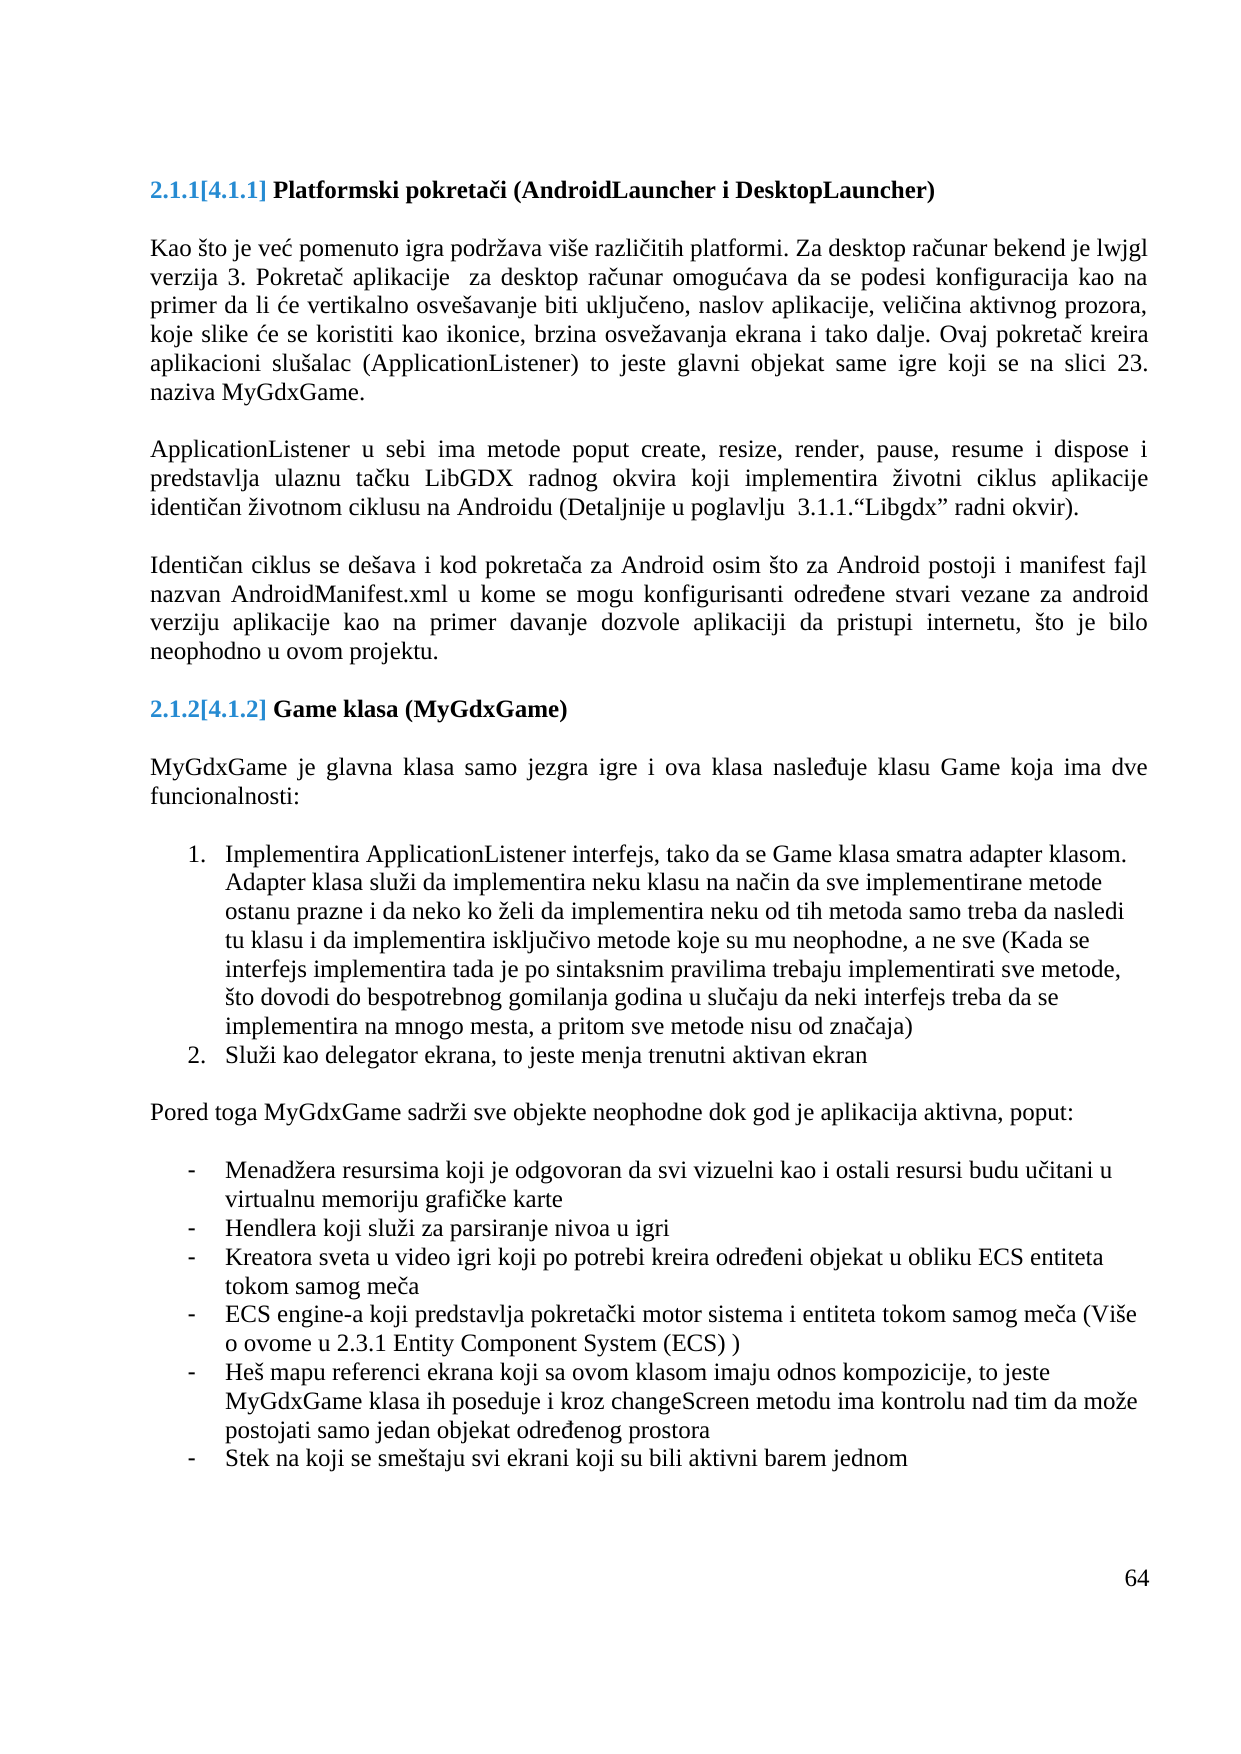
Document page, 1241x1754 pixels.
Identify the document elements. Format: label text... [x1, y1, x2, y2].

text Kao što je već pomenuto igra podržava više različitih platformi. Za desktop računar bekend je lwjgl verzija 3. Pokretač aplikacije za desktop računar omogućava da se podesi konfiguracija kao na primer da li će vertikalno osvešavanje biti uključeno, naslov aplikacije, veličina aktivnog prozora, koje slike će se koristiti kao ikonice, brzina osvežavanja ekrana i tako dalje. Ovaj pokretač kreira aplikacioni slušalac (ApplicationListener) to jeste glavni objekat same igre koji se na slici 23. naziva MyGdxGame. [150, 233, 1149, 405]
subtitle Platformski pokretači (AndroidLauncher i DesktopLauncher) [150, 175, 1149, 204]
list Hendlera koji služi za parsiranje nivoa u igri [187, 1213, 1149, 1242]
list Kreatora sveta u video igri koji po potrebi kreira određeni objekat u obliku ECS entiteta tokom samog meča [187, 1242, 1149, 1299]
list Menadžera resursima koji je odgovoran da svi vizuelni kao i ostali resursi budu učitani u virtualnu memoriju grafičke karte [187, 1155, 1149, 1213]
text MyGdxGame je glavna klasa samo jezgra igre i ova klasa nasleđuje klasu Game koja ima dve funcionalnosti: [150, 752, 1149, 809]
list Stek na koji se smeštaju svi ekrani koji su bili aktivni barem jednom [187, 1443, 1149, 1472]
text Identičan ciklus se dešava i kod pokretača za Android osim što za Android postoji i manifest fajl nazvan AndroidManifest.xml u kome se mogu konfigurisanti određene stvari vezane za android verziju aplikacije kao na primer davanje dozvole aplikaciji da pristupi internetu, što je bilo neophodno u ovom projektu. [150, 550, 1149, 665]
text Pored toga MyGdxGame sadrži sve objekte neophodne dok god je aplikacija aktivna, poput: [150, 1097, 1149, 1126]
list Heš mapu referenci ekrana koji sa ovom klasom imaju odnos kompozicije, to jeste MyGdxGame klasa ih poseduje i kroz changeScreen metodu ima kontrolu nad tim da može postojati samo jedan objekat određenog prostora [187, 1357, 1149, 1443]
text ApplicationListener u sebi ima metode poput create, resize, render, pause, resume i dispose i predstavlja ulaznu tačku LibGDX radnog okvira koji implementira životni ciklus aplikacije identičan životnom ciklusu na Androidu (Detaljnije u poglavlju 3.1.1.“Libgdx” radni okvir). [150, 434, 1149, 521]
list Implementira ApplicationListener interfejs, tako da se Game klasa smatra adapter klasom. Adapter klasa služi da implementira neku klasu na način da sve implementirane metode ostanu prazne i da neko ko želi da implementira neku od tih metoda samo treba da nasledi tu klasu i da implementira isključivo metode koje su mu neophodne, a ne sve (Kada se interfejs implementira tada je po sintaksnim pravilima trebaju implementirati sve metode, što dovodi do bespotrebnog gomilanja godina u slučaju da neki interfejs treba da se implementira na mnogo mesta, a pritom sve metode nisu od značaja) [187, 839, 1149, 1040]
subtitle Game klasa (MyGdxGame) [150, 694, 1149, 723]
list Služi kao delegator ekrana, to jeste menja trenutni aktivan ekran [187, 1040, 1149, 1069]
list ECS engine-a koji predstavlja pokretački motor sistema i entiteta tokom samog meča (Više o ovome u 2.3.1 Entity Component System (ECS) ) [187, 1299, 1149, 1357]
